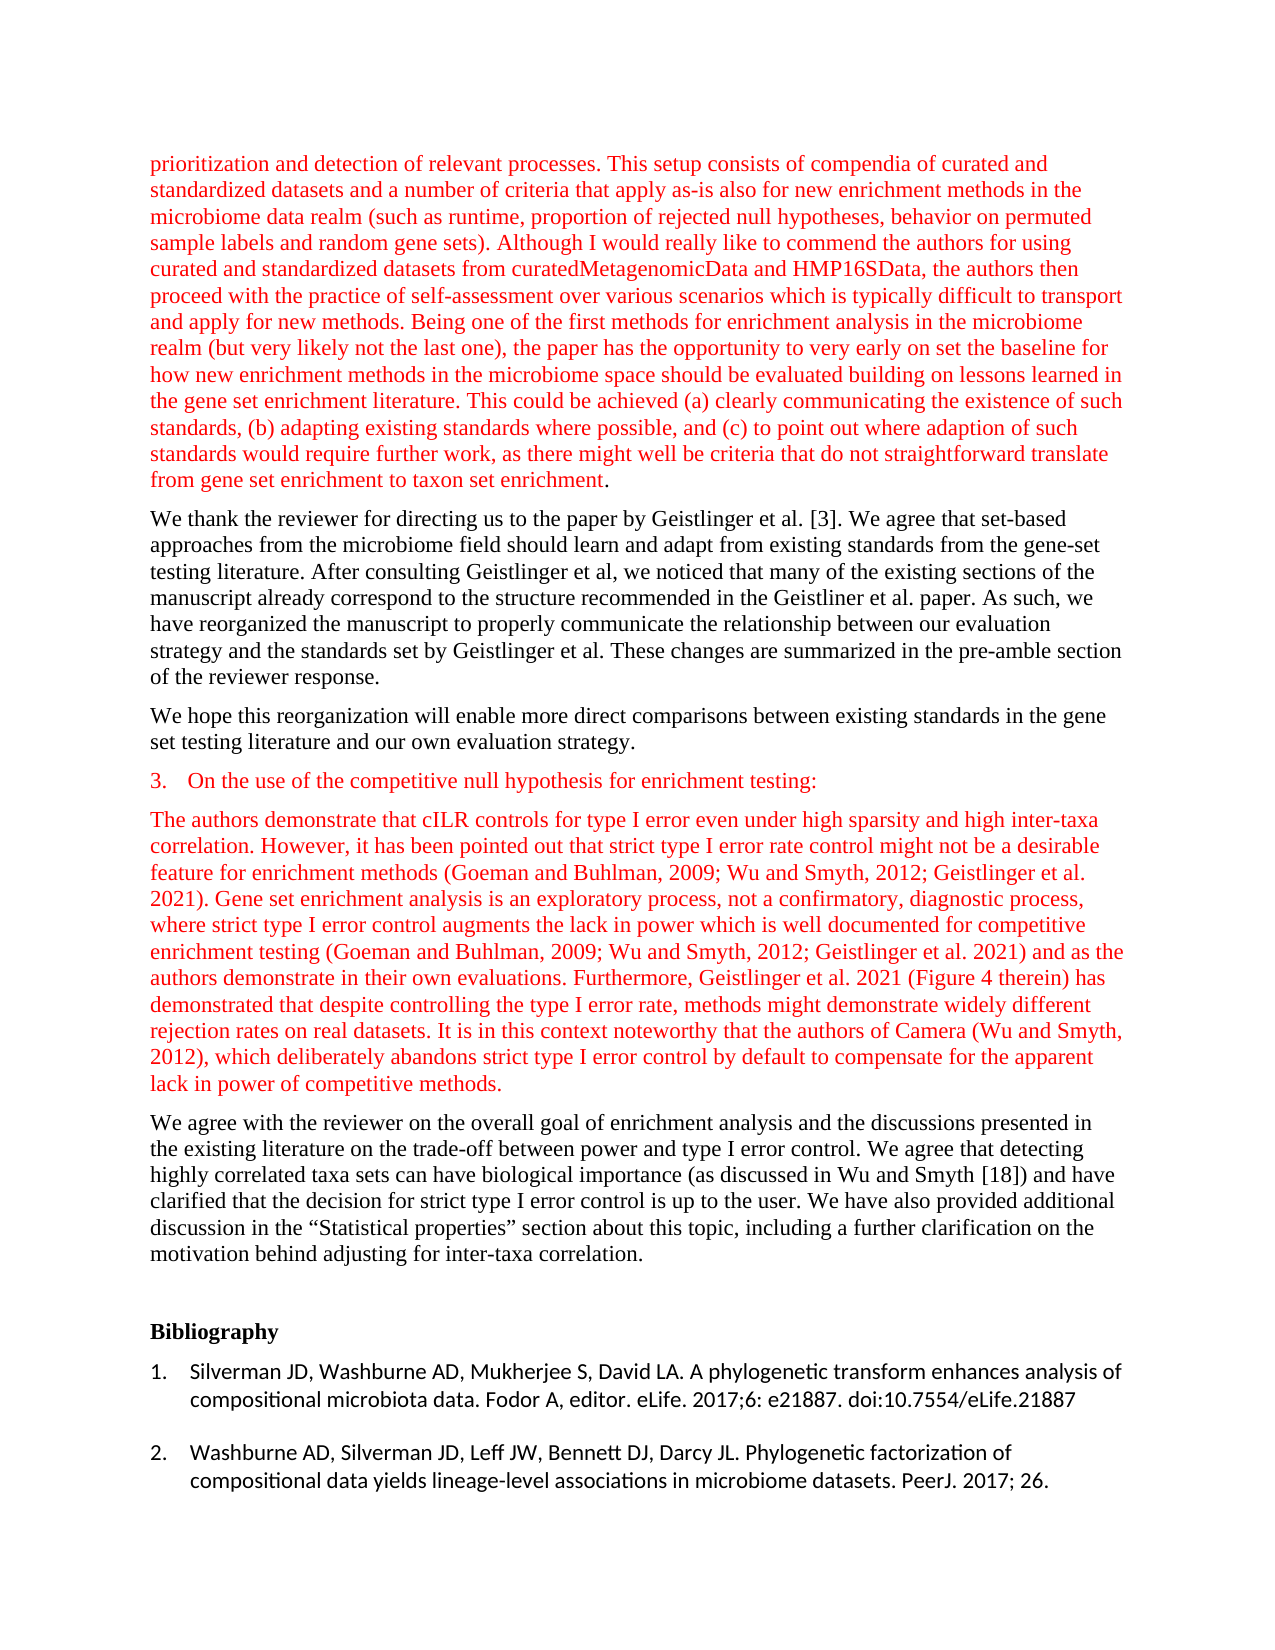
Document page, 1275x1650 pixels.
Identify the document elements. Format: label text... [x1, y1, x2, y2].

text We agree with the reviewer on the overall goal of enrichment analysis and the discussions presented in the existing literature on the trade-off between power and type I error control. We agree that detecting highly correlated taxa sets can have biological importance (as discussed in Wu and Smyth [18]) and have clarified that the decision for strict type I error control is up to the user. We have also provided additional discussion in the “Statistical properties” section about this topic, including a further clarification on the motivation behind adjusting for inter-taxa correlation. [150, 1108, 1125, 1267]
text Bibliography [150, 1318, 1125, 1344]
text 2. Washburne AD, Silverman JD, Leff JW, Bennett DJ, Darcy JL. Phylogenetic factorization of compositional data yields lineage-level associations in microbiome datasets. PeerJ. 2017; 26. [150, 1438, 1125, 1494]
text We thank the reviewer for directing us to the paper by Geistlinger et al. [3]. We agree that set-based approaches from the microbiome field should learn and adapt from existing standards from the gene-set testing literature. After consulting Geistlinger et al, we noticed that many of the existing sections of the manuscript already correspond to the structure recommended in the Geistliner et al. paper. As such, we have reorganized the manuscript to properly communicate the relationship between our evaluation strategy and the standards set by Geistlinger et al. These changes are summarized in the pre-amble section of the reviewer response. [150, 505, 1125, 689]
text We hope this reorganization will enable more direct comparisons between existing standards in the gene set testing literature and our own evaluation strategy. [150, 702, 1125, 755]
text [150, 150, 1125, 493]
text 1. Silverman JD, Washburne AD, Mukherjee S, David LA. A phylogenetic transform enhances analysis of compositional microbiota data. Fodor A, editor. eLife. 2017;6: e21887. doi:10.7554/eLife.21887 [150, 1357, 1125, 1413]
text The authors demonstrate that cILR controls for type I error even under high sparsity and high inter-taxa correlation. However, it has been pointed out that strict type I error rate control might not be a desirable feature for enrichment methods (Goeman and Buhlman, 2009; Wu and Smyth, 2012; Geistlinger et al. 2021). Gene set enrichment analysis is an exploratory process, not a confirmatory, diagnostic process, where strict type I error control augments the lack in power which is well documented for competitive enrichment testing (Goeman and Buhlman, 2009; Wu and Smyth, 2012; Geistlinger et al. 2021) and as the authors demonstrate in their own evaluations. Furthermore, Geistlinger et al. 2021 (Figure 4 therein) has demonstrated that despite controlling the type I error rate, methods might demonstrate widely different rejection rates on real datasets. It is in this context noteworthy that the authors of Camera (Wu and Smyth, 2012), which deliberately abandons strict type I error control by default to compensate for the apparent lack in power of competitive methods. [150, 806, 1125, 1096]
list On the use of the competitive null hypothesis for enrichment testing: [150, 767, 1125, 794]
